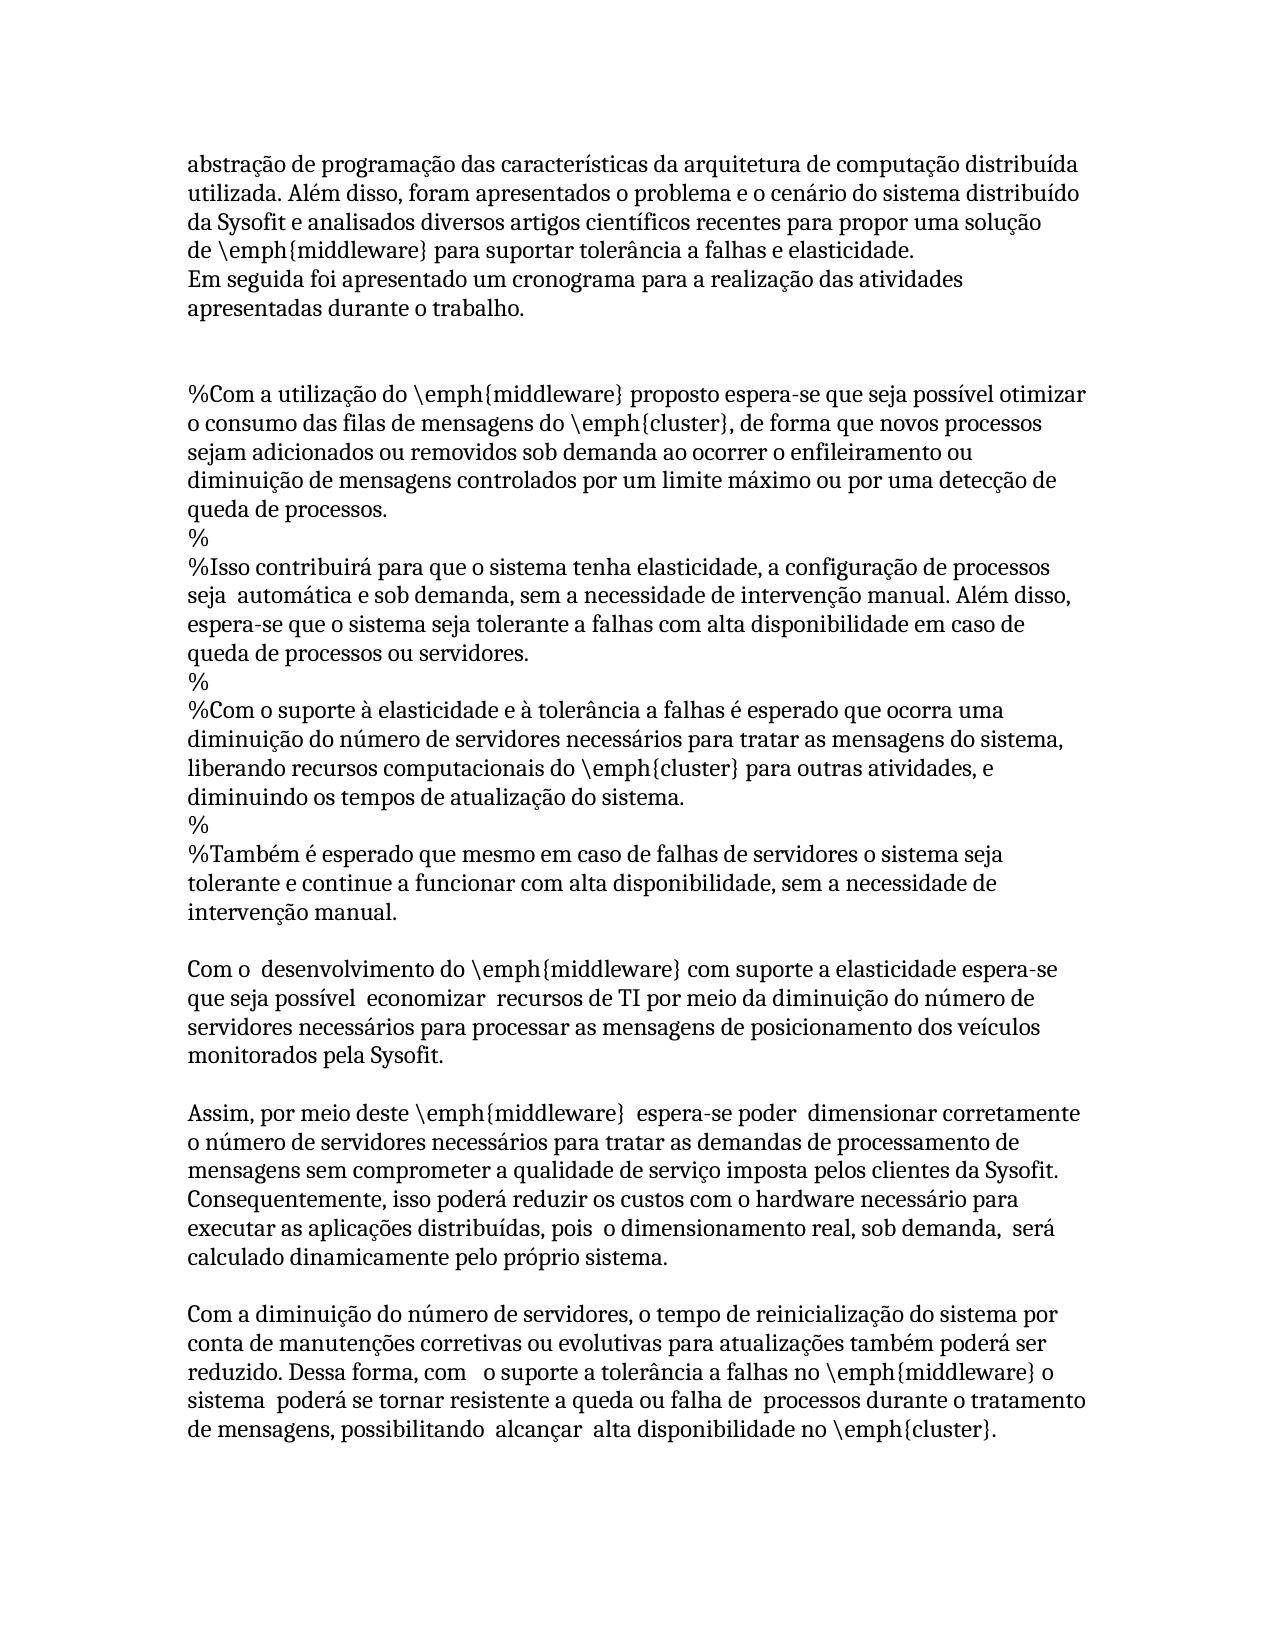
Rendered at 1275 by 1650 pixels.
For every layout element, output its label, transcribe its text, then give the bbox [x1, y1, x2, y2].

text %Também é esperado que mesmo em caso de falhas de servidores o sistema seja tolerante e continue a funcionar com alta disponibilidade, sem a necessidade de intervenção manual. [187, 840, 1087, 926]
text %Com a utilização do \emph{middleware} proposto espera-se que seja possível otimizar o consumo das filas de mensagens do \emph{cluster}, de forma que novos processos sejam adicionados ou removidos sob demanda ao ocorrer o enfileiramento ou diminuição de mensagens controlados por um limite máximo ou por uma detecção de queda de processos. [187, 380, 1087, 524]
text %Isso contribuirá para que o sistema tenha elasticidade, a configuração de processos seja automática e sob demanda, sem a necessidade de intervenção manual. Além disso, espera-se que o sistema seja tolerante a falhas com alta disponibilidade em caso de queda de processos ou servidores. [187, 552, 1087, 667]
text Com o desenvolvimento do \emph{middleware} com suporte a elasticidade espera-se que seja possível economizar recursos de TI por meio da diminuição do número de servidores necessários para processar as mensagens de posicionamento dos veículos monitorados pela Sysofit. [187, 955, 1087, 1070]
text %Com o suporte à elasticidade e à tolerância a falhas é esperado que ocorra uma diminuição do número de servidores necessários para tratar as mensagens do sistema, liberando recursos computacionais do \emph{cluster} para outras atividades, e diminuindo os tempos de atualização do sistema. [187, 696, 1087, 811]
text % [187, 667, 1087, 696]
text Em seguida foi apresentado um cronograma para a realização das atividades apresentadas durante o trabalho. [187, 265, 1087, 322]
text Assim, por meio deste \emph{middleware} espera-se poder dimensionar corretamente o número de servidores necessários para tratar as demandas de processamento de mensagens sem comprometer a qualidade de serviço imposta pelos clientes da Sysofit. Consequentemente, isso poderá reduzir os custos com o hardware necessário para executar as aplicações distribuídas, pois o dimensionamento real, sob demanda, será calculado dinamicamente pelo próprio sistema. [187, 1099, 1087, 1271]
text % [187, 524, 1087, 552]
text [187, 150, 1087, 265]
text Com a diminuição do número de servidores, o tempo de reinicialização do sistema por conta de manutenções corretivas ou evolutivas para atualizações também poderá ser reduzido. Dessa forma, com o suporte a tolerância a falhas no \emph{middleware} o sistema poderá se tornar resistente a queda ou falha de processos durante o tratamento de mensagens, possibilitando alcançar alta disponibilidade no \emph{cluster}. [187, 1300, 1087, 1444]
text % [187, 811, 1087, 840]
